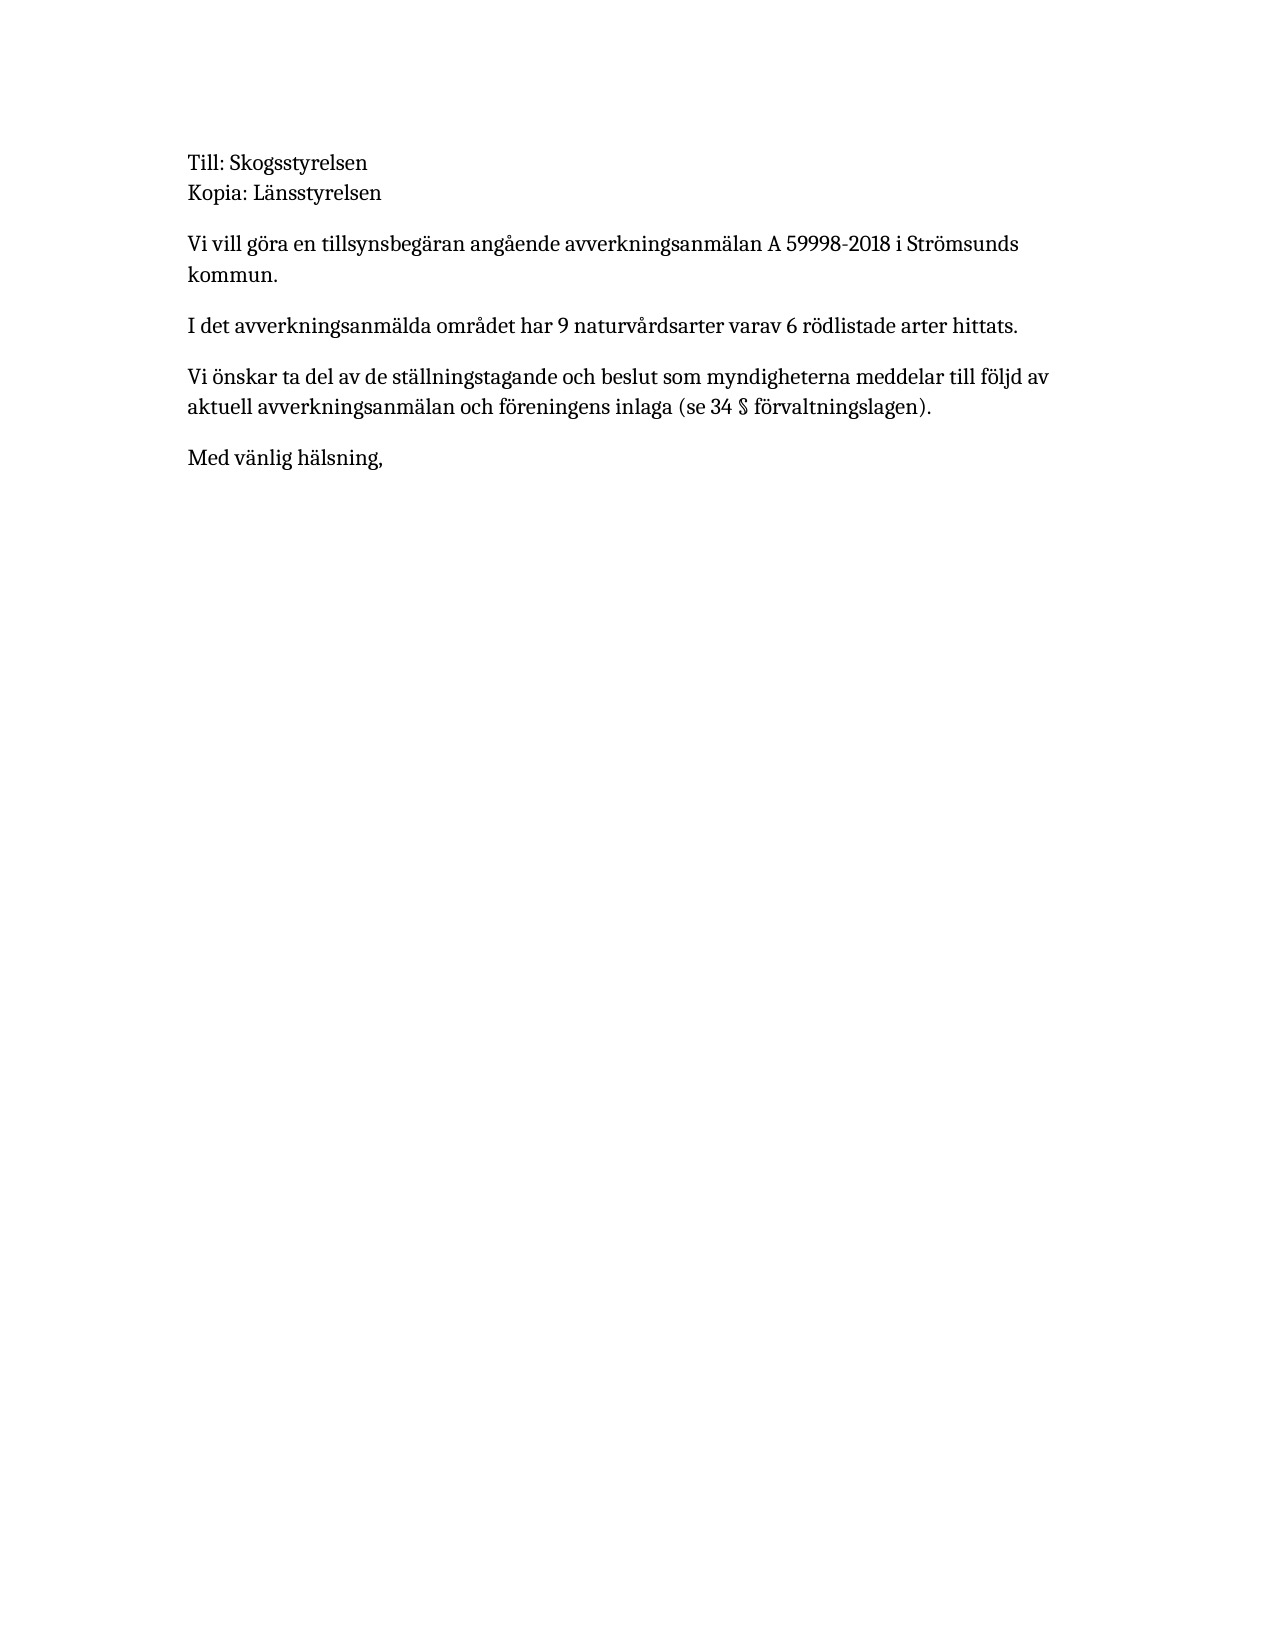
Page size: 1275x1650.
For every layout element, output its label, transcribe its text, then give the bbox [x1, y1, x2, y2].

text Till: Skogsstyrelsen Kopia: Länsstyrelsen [187, 150, 1087, 207]
text Vi vill göra en tillsynsbegäran angående avverkningsanmälan A 59998-2018 i Strömsunds kommun. [187, 231, 1087, 288]
text I det avverkningsanmälda området har 9 naturvårdsarter varav 6 rödlistade arter hittats. [187, 312, 1087, 339]
text Med vänlig hälsning, [187, 445, 1087, 501]
text Vi önskar ta del av de ställningstagande och beslut som myndigheterna meddelar till följd av aktuell avverkningsanmälan och föreningens inlaga (se 34 § förvaltningslagen). [187, 363, 1087, 420]
